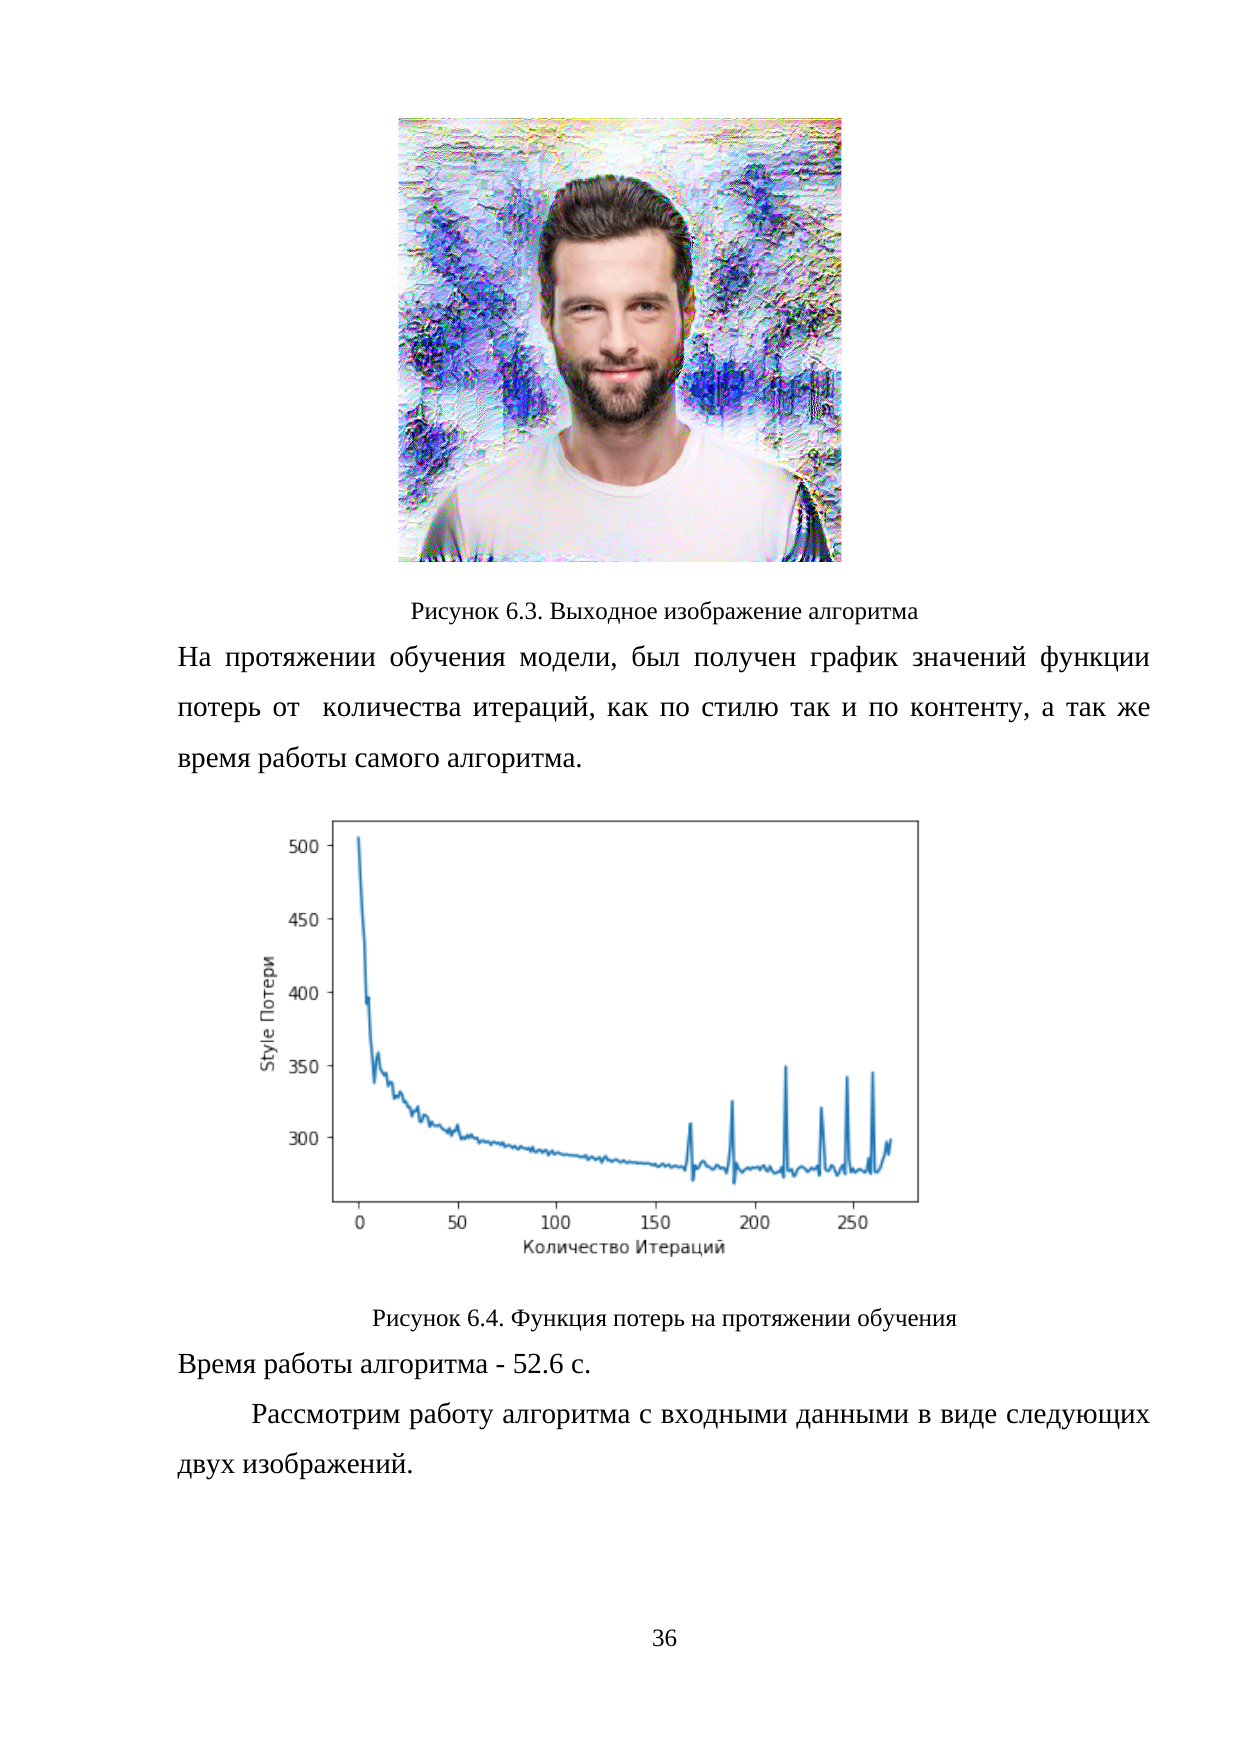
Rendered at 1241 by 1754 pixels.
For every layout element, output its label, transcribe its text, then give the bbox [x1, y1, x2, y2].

text Рассмотрим работу алгоритма с входными данными в виде следующих двух изображений. [177, 1396, 1152, 1480]
picture [251, 810, 930, 1268]
picture [398, 118, 842, 562]
text Рисунок 6.4. Функция потерь на протяжении обучения [177, 1303, 1152, 1331]
text Рисунок 6.3. Выходное изображение алгоритма [177, 596, 1152, 625]
text Время работы алгоритма - 52.6 с. [177, 1346, 1152, 1379]
text На протяжении обучения модели, был получен график значений функции потерь от количества итераций, как по стилю так и по контенту, а так же время работы самого алгоритма. [177, 639, 1152, 773]
